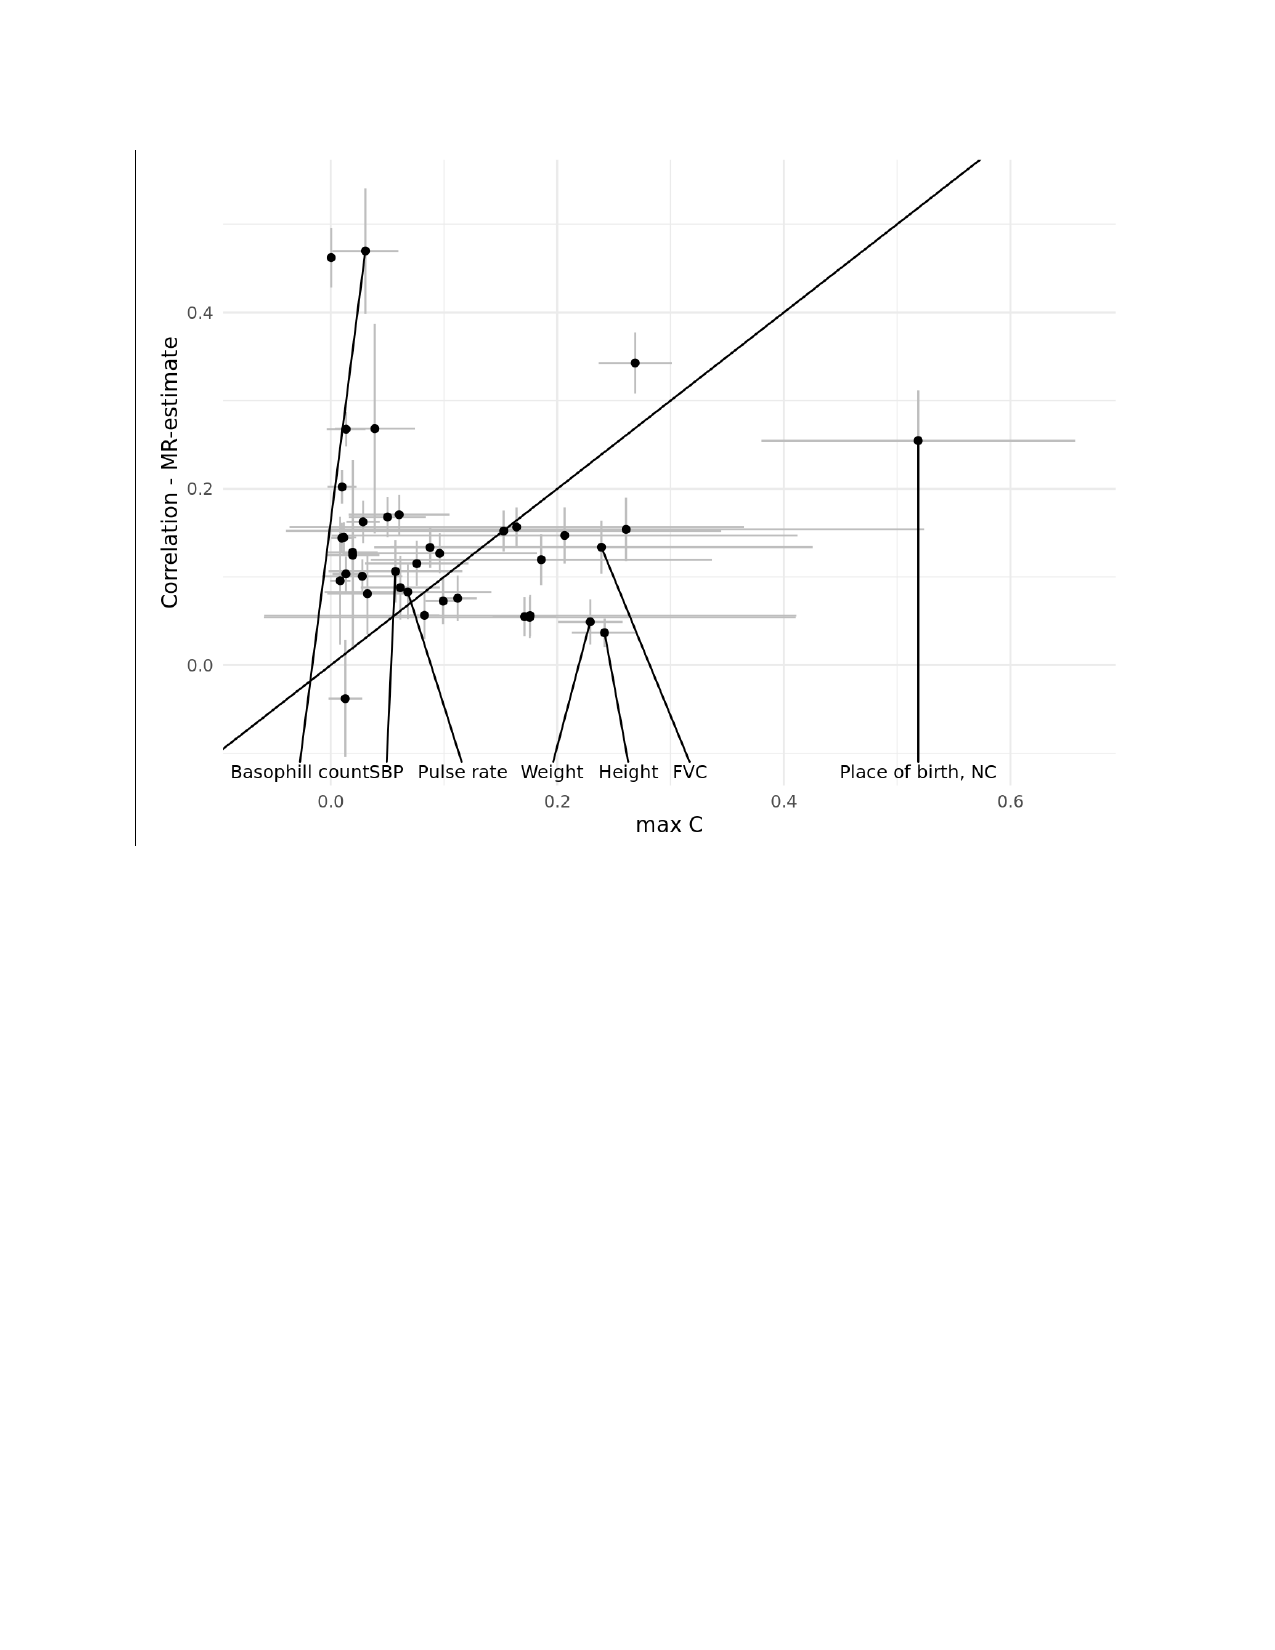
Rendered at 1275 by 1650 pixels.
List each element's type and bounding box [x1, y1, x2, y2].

picture [150, 150, 1125, 847]
